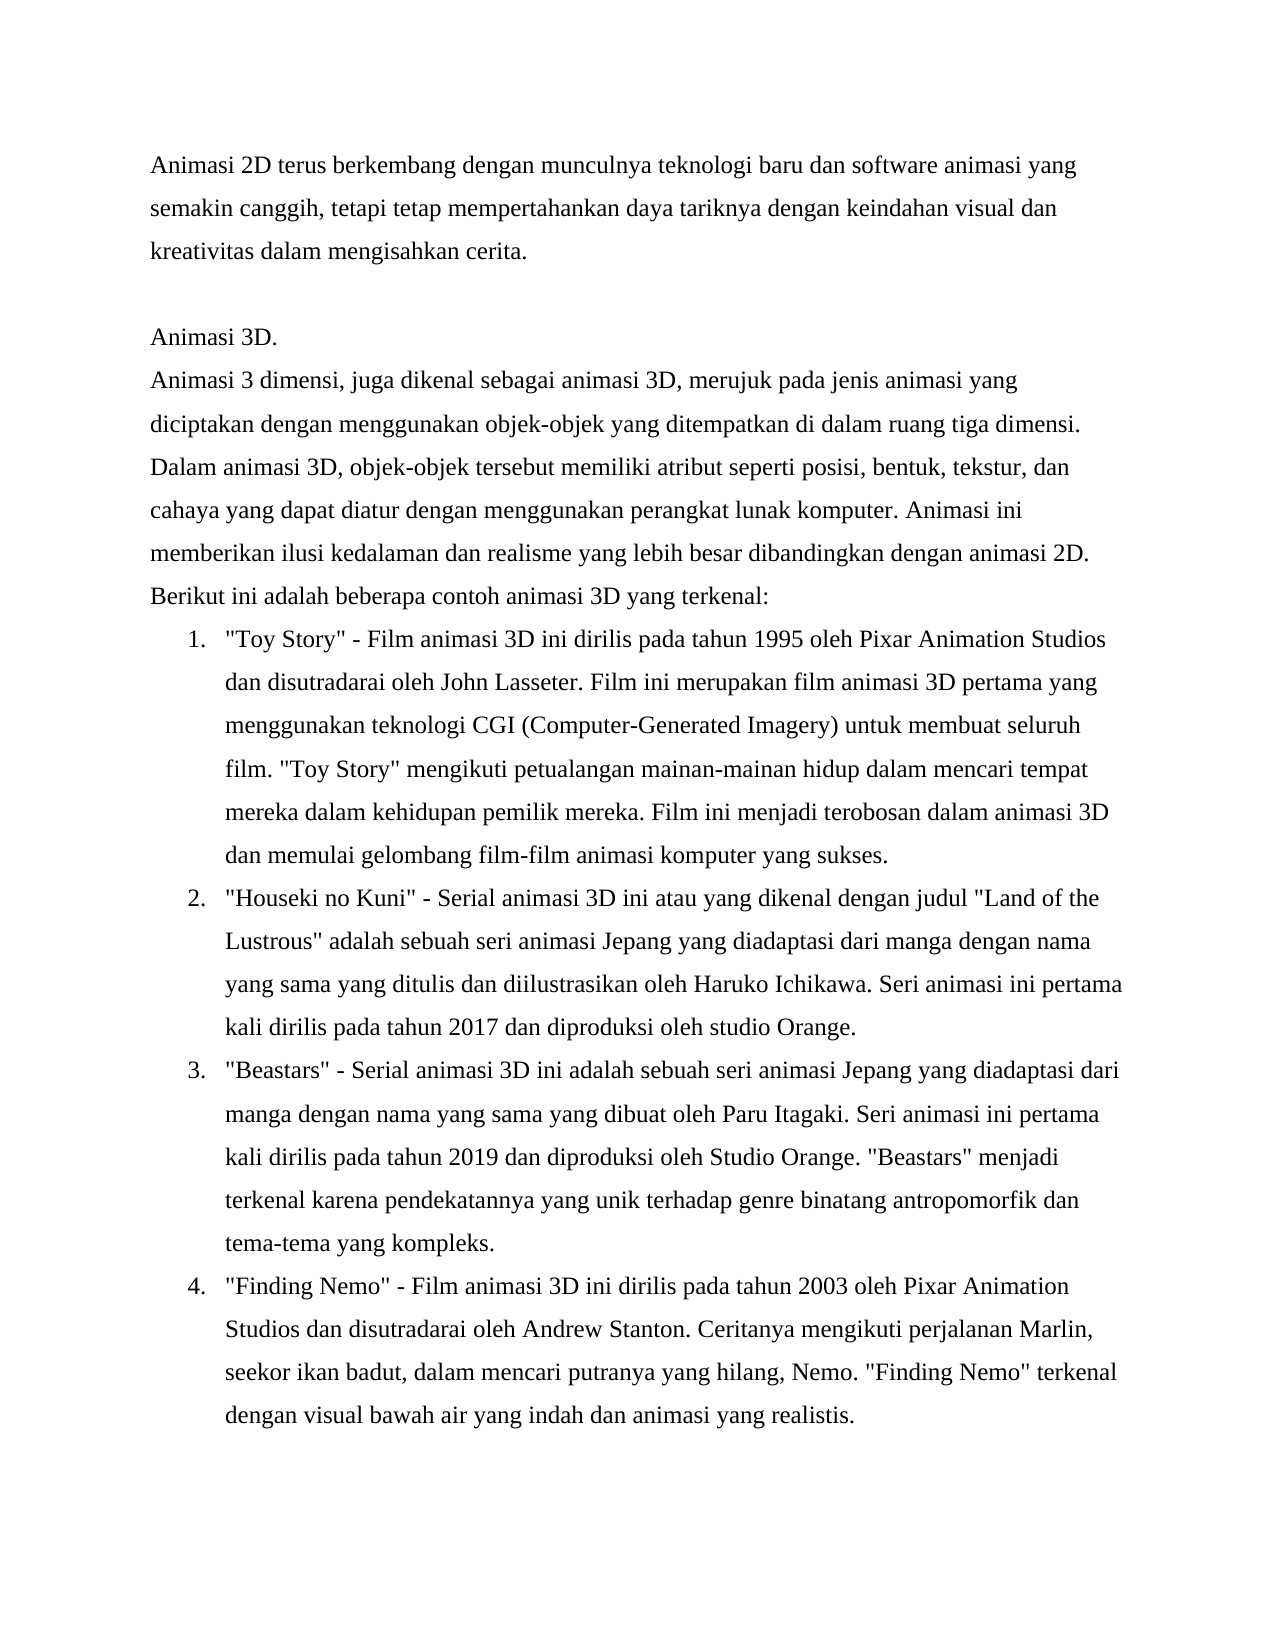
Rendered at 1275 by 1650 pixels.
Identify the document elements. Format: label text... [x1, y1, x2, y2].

text Animasi 2D terus berkembang dengan munculnya teknologi baru dan software animasi yang semakin canggih, tetapi tetap mempertahankan daya tariknya dengan keindahan visual dan kreativitas dalam mengisahkan cerita. [150, 150, 1125, 265]
text Animasi 3D. [150, 322, 1125, 351]
list "Toy Story" - Film animasi 3D ini dirilis pada tahun 1995 oleh Pixar Animation Studios dan disutradarai oleh John Lasseter. Film ini merupakan film animasi 3D pertama yang menggunakan teknologi CGI (Computer-Generated Imagery) untuk membuat seluruh film. "Toy Story" mengikuti petualangan mainan-mainan hidup dalam mencari tempat mereka dalam kehidupan pemilik mereka. Film ini menjadi terobosan dalam animasi 3D dan memulai gelombang film-film animasi komputer yang sukses. [187, 624, 1125, 869]
list "Houseki no Kuni" - Serial animasi 3D ini atau yang dikenal dengan judul "Land of the Lustrous" adalah sebuah seri animasi Jepang yang diadaptasi dari manga dengan nama yang sama yang ditulis dan diilustrasikan oleh Haruko Ichikawa. Seri animasi ini pertama kali dirilis pada tahun 2017 dan diproduksi oleh studio Orange. [187, 883, 1125, 1041]
text Berikut ini adalah beberapa contoh animasi 3D yang terkenal: [150, 581, 1125, 610]
list "Beastars" - Serial animasi 3D ini adalah sebuah seri animasi Jepang yang diadaptasi dari manga dengan nama yang sama yang dibuat oleh Paru Itagaki. Seri animasi ini pertama kali dirilis pada tahun 2019 dan diproduksi oleh Studio Orange. "Beastars" menjadi terkenal karena pendekatannya yang unik terhadap genre binatang antropomorfik dan tema-tema yang kompleks. [187, 1056, 1125, 1257]
list "Finding Nemo" - Film animasi 3D ini dirilis pada tahun 2003 oleh Pixar Animation Studios dan disutradarai oleh Andrew Stanton. Ceritanya mengikuti perjalanan Marlin, seekor ikan badut, dalam mencari putranya yang hilang, Nemo. "Finding Nemo" terkenal dengan visual bawah air yang indah dan animasi yang realistis. [187, 1271, 1125, 1429]
text Animasi 3 dimensi, juga dikenal sebagai animasi 3D, merujuk pada jenis animasi yang diciptakan dengan menggunakan objek-objek yang ditempatkan di dalam ruang tiga dimensi. Dalam animasi 3D, objek-objek tersebut memiliki atribut seperti posisi, bentuk, tekstur, dan cahaya yang dapat diatur dengan menggunakan perangkat lunak komputer. Animasi ini memberikan ilusi kedalaman dan realisme yang lebih besar dibandingkan dengan animasi 2D. [150, 366, 1125, 567]
